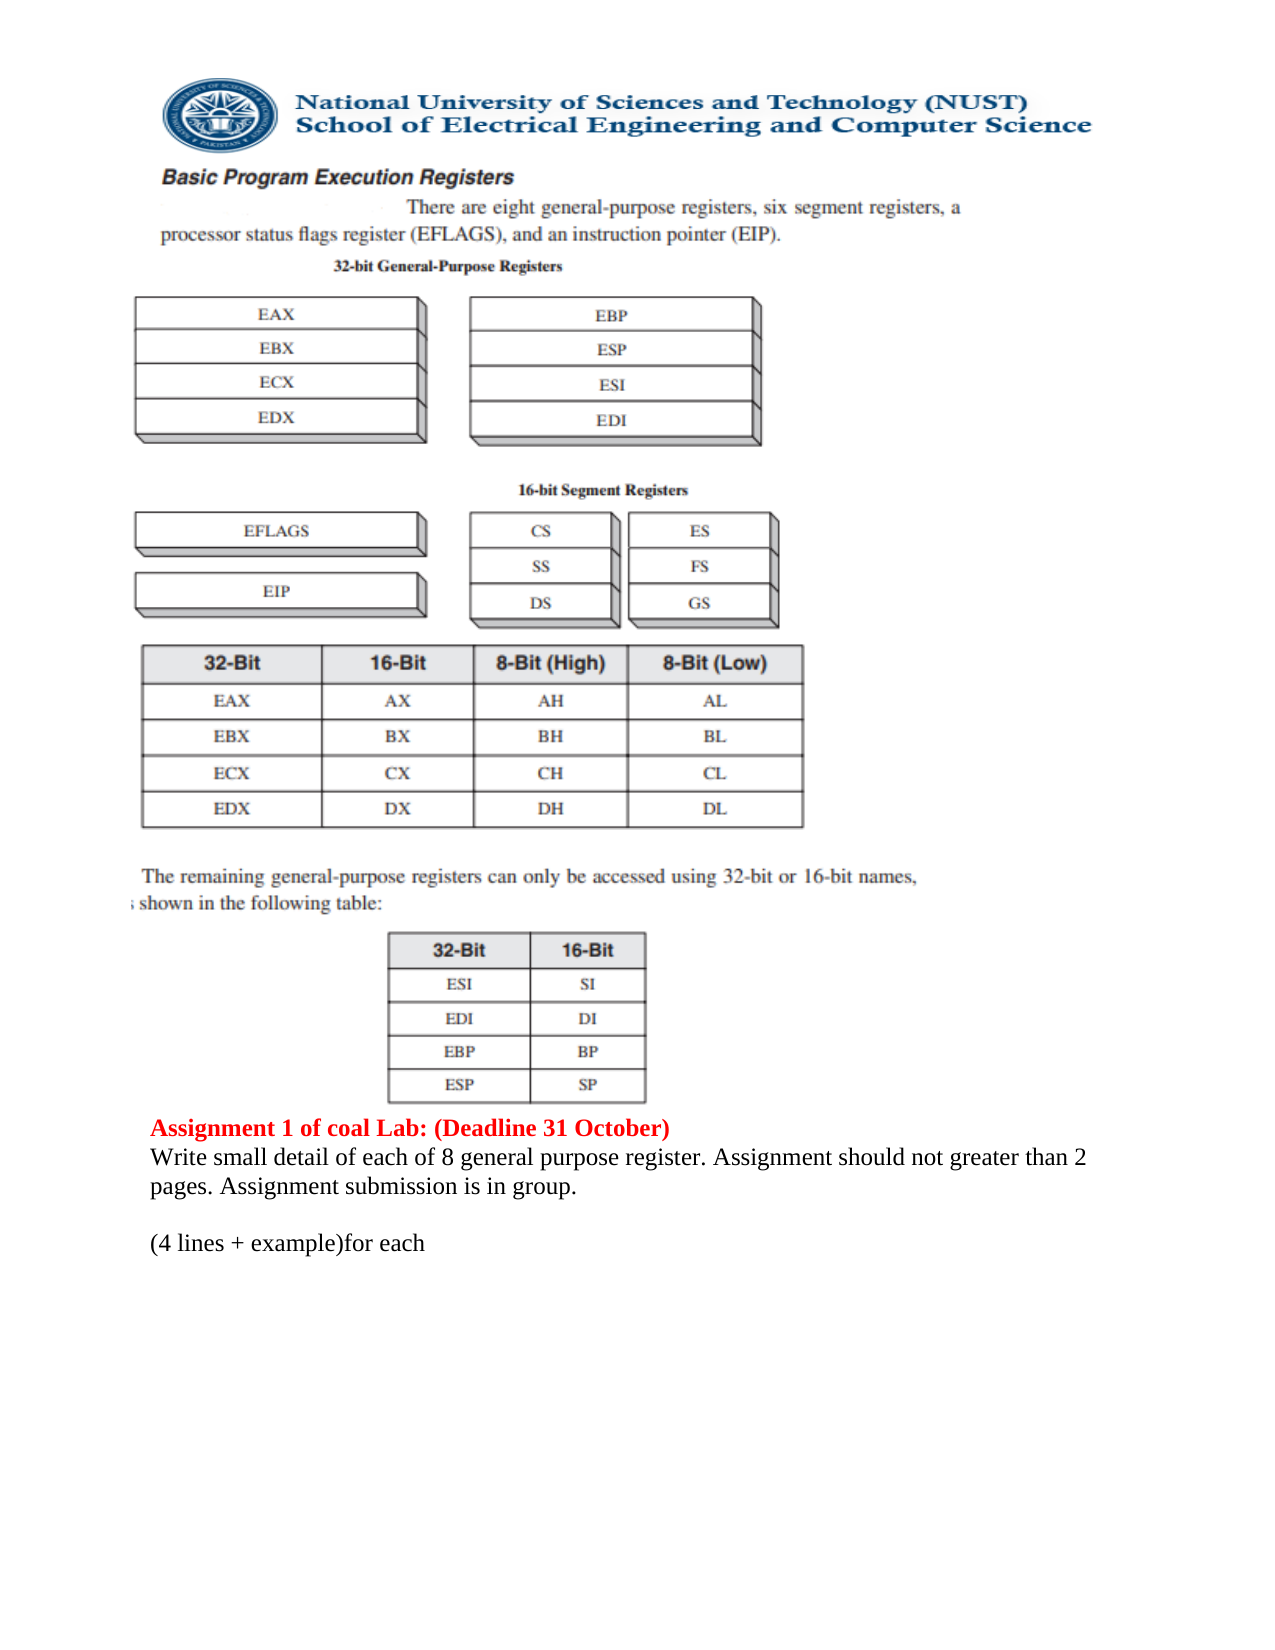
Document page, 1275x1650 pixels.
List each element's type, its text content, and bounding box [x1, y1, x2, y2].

text Assignment 1 of coal Lab: (Deadline 31 October) [150, 1113, 1125, 1142]
text Write small detail of each of 8 general purpose register. Assignment should not greater than 2 pages. Assignment submission is in group. [150, 1142, 1125, 1200]
text (4 lines + example)for each [150, 1228, 1125, 1257]
picture [131, 858, 924, 1114]
picture [131, 75, 1105, 830]
